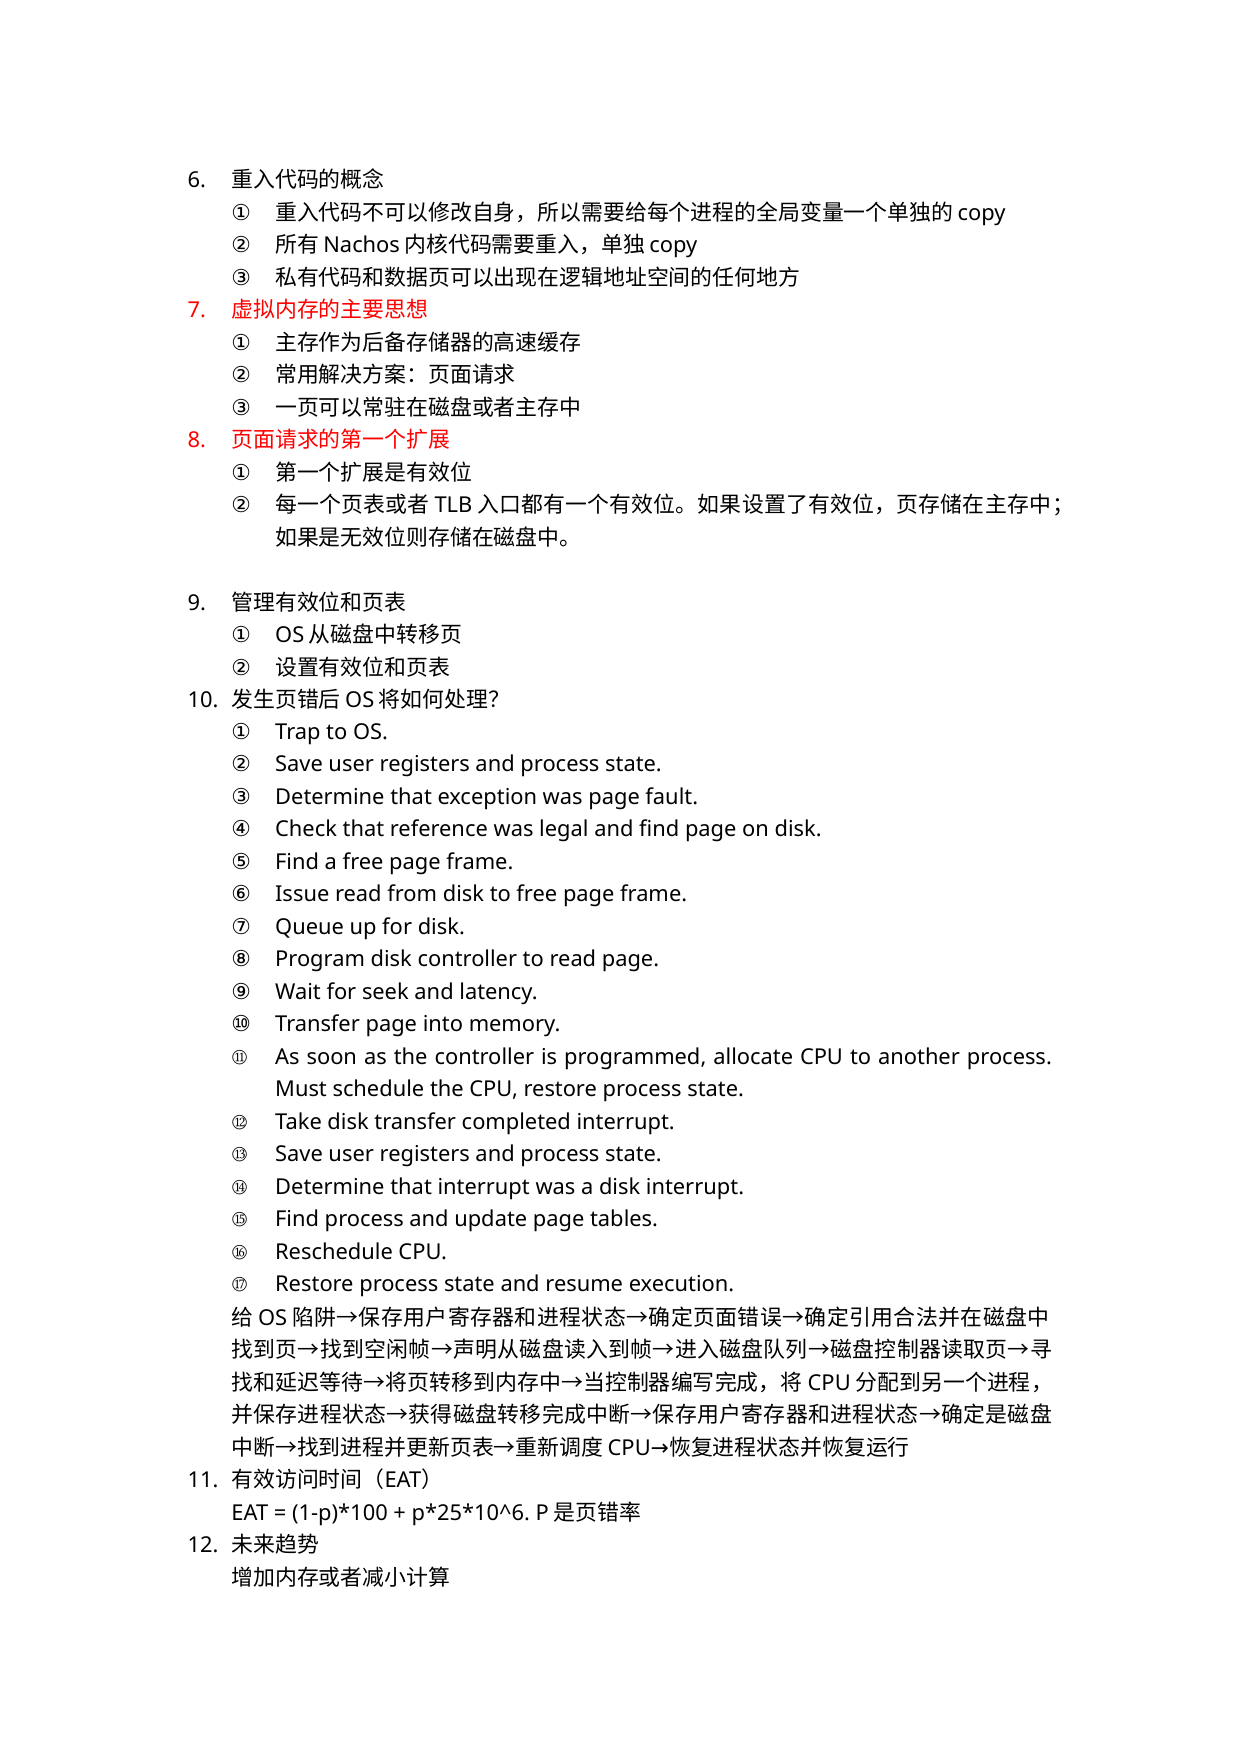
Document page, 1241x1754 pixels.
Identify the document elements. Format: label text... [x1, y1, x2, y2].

list 有效访问时间（EAT） [187, 1462, 1053, 1494]
list Transfer page into memory. [231, 1007, 1053, 1039]
list 设置有效位和页表 [231, 649, 1053, 682]
list Restore process state and resume execution. [231, 1267, 1053, 1299]
list 主存作为后备存储器的高速缓存 [231, 324, 1053, 357]
list Take disk transfer completed interrupt. [231, 1104, 1053, 1137]
list Wait for seek and latency. [231, 974, 1053, 1007]
list 重入代码的概念 [187, 162, 1053, 194]
list 所有Nachos内核代码需要重入，单独copy [231, 227, 1053, 259]
list Queue up for disk. [231, 909, 1053, 942]
list Find process and update page tables. [231, 1202, 1053, 1234]
list 一页可以常驻在磁盘或者主存中 [231, 389, 1053, 422]
list 每一个页表或者TLB入口都有一个有效位。如果设置了有效位，页存储在主存中；如果是无效位则存储在磁盘中。 [231, 487, 1053, 552]
list 页面请求的第一个扩展 [187, 422, 1053, 454]
list Save user registers and process state. [231, 1137, 1053, 1169]
list 第一个扩展是有效位 [231, 454, 1053, 487]
list Reschedule CPU. [231, 1234, 1053, 1267]
list 私有代码和数据页可以出现在逻辑地址空间的任何地方 [231, 259, 1053, 292]
text 给OS陷阱→保存用户寄存器和进程状态→确定页面错误→确定引用合法并在磁盘中找到页→找到空闲帧→声明从磁盘读入到帧→进入磁盘队列→磁盘控制器读取页→寻找和延迟等待→将页转移到内存中→当控制器编写完成，将CPU分配到另一个进程，并保存进程状态→获得磁盘转移完成中断→保存用户寄存器和进程状态→确定是磁盘中断→找到进程并更新页表→重新调度CPU→恢复进程状态并恢复运行 [231, 1299, 1053, 1462]
list 发生页错后OS将如何处理？ [187, 682, 1053, 714]
list Program disk controller to read page. [231, 942, 1053, 974]
list As soon as the controller is programmed, allocate CPU to another process. Must schedule the CPU, restore process state. [231, 1039, 1053, 1104]
list Issue read from disk to free page frame. [231, 877, 1053, 909]
list Find a free page frame. [231, 844, 1053, 877]
list 增加内存或者减小计算 [231, 1559, 1053, 1592]
list EAT = (1-p)*100 + p*25*10^6. P是页错率 [231, 1494, 1053, 1527]
list 未来趋势 [187, 1527, 1053, 1559]
list 常用解决方案：页面请求 [231, 357, 1053, 389]
list Determine that interrupt was a disk interrupt. [231, 1169, 1053, 1202]
list Determine that exception was page fault. [231, 779, 1053, 812]
list Trap to OS. [231, 714, 1053, 747]
list 管理有效位和页表 [187, 584, 1053, 617]
list 虚拟内存的主要思想 [187, 292, 1053, 324]
list 重入代码不可以修改自身，所以需要给每个进程的全局变量一个单独的copy [231, 194, 1053, 227]
list Check that reference was legal and find page on disk. [231, 812, 1053, 844]
list OS从磁盘中转移页 [231, 617, 1053, 649]
list Save user registers and process state. [231, 747, 1053, 779]
